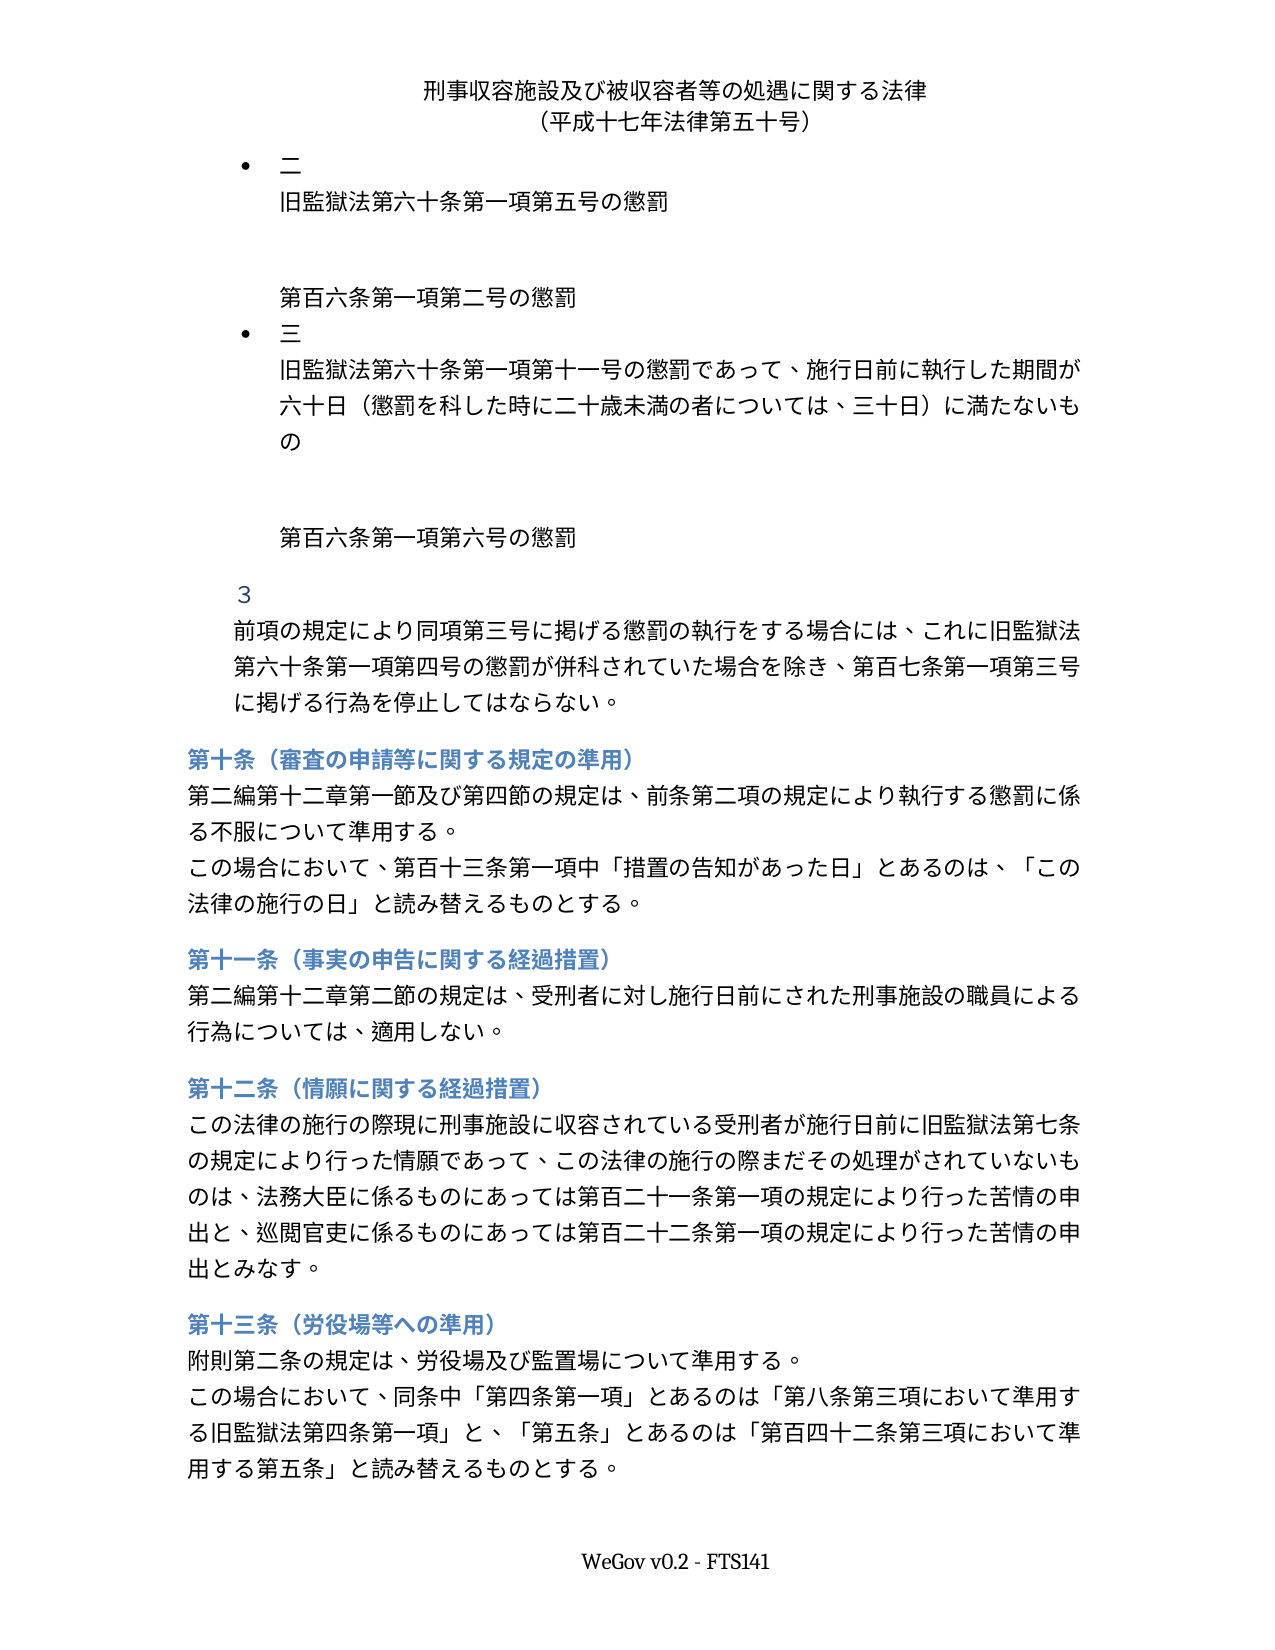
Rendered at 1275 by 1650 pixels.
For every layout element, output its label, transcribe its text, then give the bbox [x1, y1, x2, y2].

list 三 旧監獄法第六十条第一項第十一号の懲罰であって、施行日前に執行した期間が六十日（懲罰を科した時に二十歳未満の者については、三十日）に満たないもの 第百六条第一項第六号の懲罰 [242, 318, 1087, 554]
text 附則第二条の規定は、労役場及び監置場について準用する。 この場合において、同条中「第四条第一項」とあるのは「第八条第三項において準用する旧監獄法第四条第一項」と、「第五条」とあるのは「第百四十二条第三項において準用する第五条」と読み替えるものとする。 [187, 1345, 1087, 1484]
subtitle ３ [233, 579, 1087, 610]
text この法律の施行の際現に刑事施設に収容されている受刑者が施行日前に旧監獄法第七条の規定により行った情願であって、この法律の施行の際まだその処理がされていないものは、法務大臣に係るものにあっては第百二十一条第一項の規定により行った苦情の申出と、巡閲官吏に係るものにあっては第百二十二条第一項の規定により行った苦情の申出とみなす。 [187, 1109, 1087, 1284]
text 第二編第十二章第一節及び第四節の規定は、前条第二項の規定により執行する懲罰に係る不服について準用する。 この場合において、第百十三条第一項中「措置の告知があった日」とあるのは、「この法律の施行の日」と読み替えるものとする。 [187, 780, 1087, 919]
text 第二編第十二章第二節の規定は、受刑者に対し施行日前にされた刑事施設の職員による行為については、適用しない。 [187, 980, 1087, 1047]
subtitle 第十条（審査の申請等に関する規定の準用） [187, 744, 1087, 775]
list 二 旧監獄法第六十条第一項第五号の懲罰 第百六条第一項第二号の懲罰 [242, 150, 1087, 313]
subtitle 第十三条（労役場等への準用） [187, 1309, 1087, 1341]
subtitle 第十一条（事実の申告に関する経過措置） [187, 944, 1087, 976]
subtitle 第十二条（情願に関する経過措置） [187, 1073, 1087, 1104]
text 前項の規定により同項第三号に掲げる懲罰の執行をする場合には、これに旧監獄法第六十条第一項第四号の懲罰が併科されていた場合を除き、第百七条第一項第三号に掲げる行為を停止してはならない。 [233, 615, 1087, 718]
